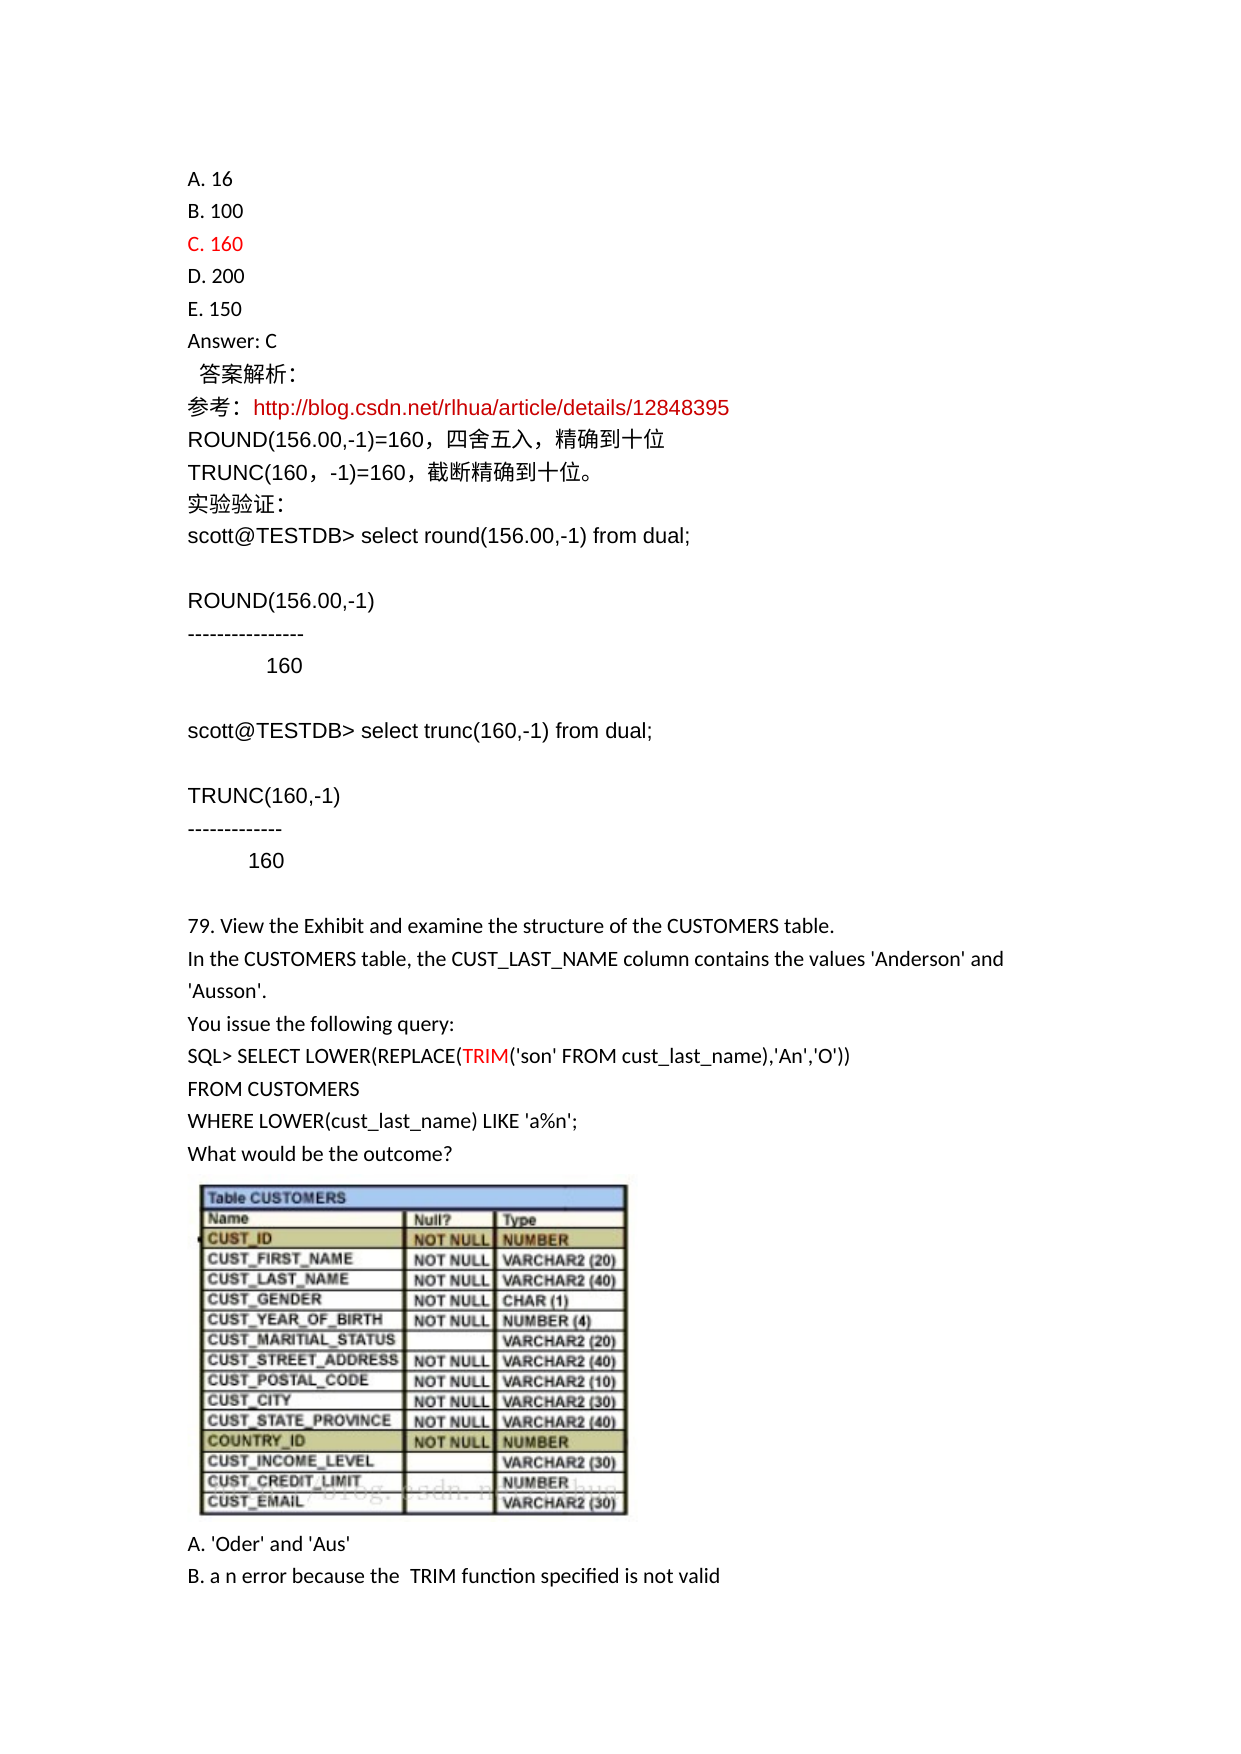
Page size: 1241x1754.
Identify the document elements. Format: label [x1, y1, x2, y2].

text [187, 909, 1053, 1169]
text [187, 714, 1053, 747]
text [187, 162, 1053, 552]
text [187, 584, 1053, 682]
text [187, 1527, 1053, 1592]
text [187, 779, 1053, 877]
picture [187, 1174, 638, 1522]
